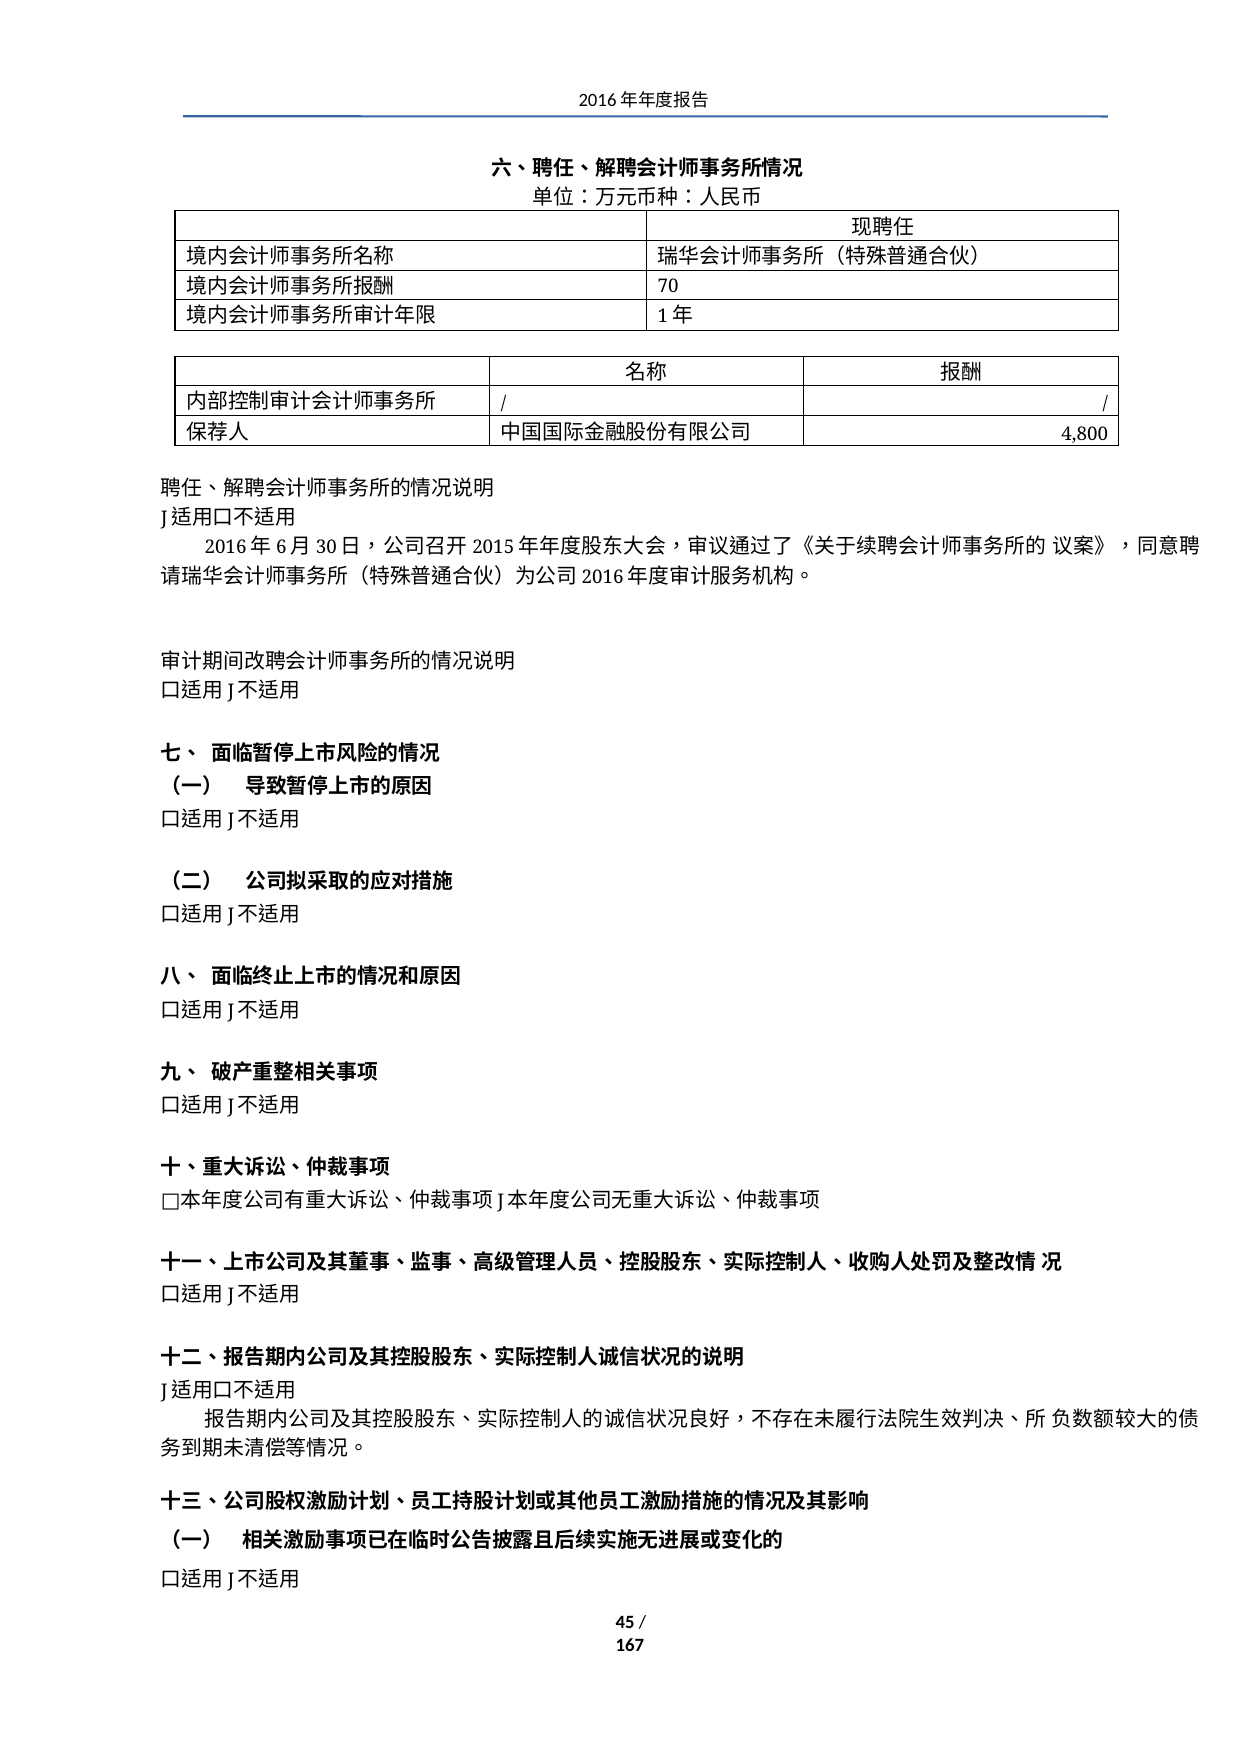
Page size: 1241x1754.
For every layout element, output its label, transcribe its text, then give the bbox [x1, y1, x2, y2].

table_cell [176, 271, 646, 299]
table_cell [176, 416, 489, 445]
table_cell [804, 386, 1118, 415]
text 九、 破产重整相关事项 [92, 1056, 1202, 1085]
text 十一、上市公司及其董事、监事、高级管理人员、控股股东、实际控制人、收购人处罚及整改情 况 [161, 1247, 1202, 1274]
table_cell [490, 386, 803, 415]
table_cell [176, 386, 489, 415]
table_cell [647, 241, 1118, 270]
text 单位：万元币种：人民币 [92, 182, 1202, 210]
text □本年度公司有重大诉讼、仲裁事项J本年度公司无重大诉讼、仲裁事项 [92, 1185, 1202, 1214]
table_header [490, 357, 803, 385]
text 十三、公司股权激励计划、员工持股计划或其他员工激励措施的情况及其影响 [161, 1486, 1202, 1514]
text （一） 相关激励事项已在临时公告披露且后续实施无进展或变化的 [161, 1525, 1202, 1553]
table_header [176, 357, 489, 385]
text 口适用J不适用 [92, 1089, 1202, 1118]
text （一） 导致暂停上市的原因 [92, 770, 1202, 799]
text 八、 面临终止上市的情况和原因 [92, 961, 1202, 990]
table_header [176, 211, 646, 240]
text J适用口不适用 [92, 1374, 1202, 1403]
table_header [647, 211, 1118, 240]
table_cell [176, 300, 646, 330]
text 口适用J不适用 [92, 803, 1202, 832]
text 口适用J不适用 [92, 674, 1202, 703]
text 口适用J不适用 [92, 898, 1202, 927]
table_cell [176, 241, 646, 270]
text （二） 公司拟采取的应对措施 [92, 865, 1202, 894]
text 口适用J不适用 [92, 1279, 1202, 1308]
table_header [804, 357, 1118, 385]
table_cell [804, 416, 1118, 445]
text 十、重大诉讼、仲裁事项 [92, 1152, 1202, 1181]
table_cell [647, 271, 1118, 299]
text 七、 面临暂停上市风险的情况 [92, 737, 1202, 766]
text 口适用J不适用 [161, 1564, 1202, 1592]
text 六、聘任、解聘会计师事务所情况 [92, 153, 1202, 182]
text 2016年6月30日，公司召开2015年年度股东大会，审议通过了《关于续聘会计师事务所的 议案》，同意聘请瑞华会计师事务所（特殊普通合伙）为公司2016年度审计服务机构。 [161, 530, 1202, 589]
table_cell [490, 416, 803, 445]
text 十二、报告期内公司及其控股股东、实际控制人诚信状况的说明 [92, 1341, 1202, 1370]
text 聘任、解聘会计师事务所的情况说明 [92, 471, 1202, 501]
text 审计期间改聘会计师事务所的情况说明 [92, 646, 1202, 674]
text J适用口不适用 [92, 501, 1202, 530]
text 报告期内公司及其控股股东、实际控制人的诚信状况良好，不存在未履行法院生效判决、所 负数额较大的债务到期未清偿等情况。 [161, 1403, 1202, 1461]
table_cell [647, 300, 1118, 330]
text 口适用J不适用 [92, 994, 1202, 1023]
